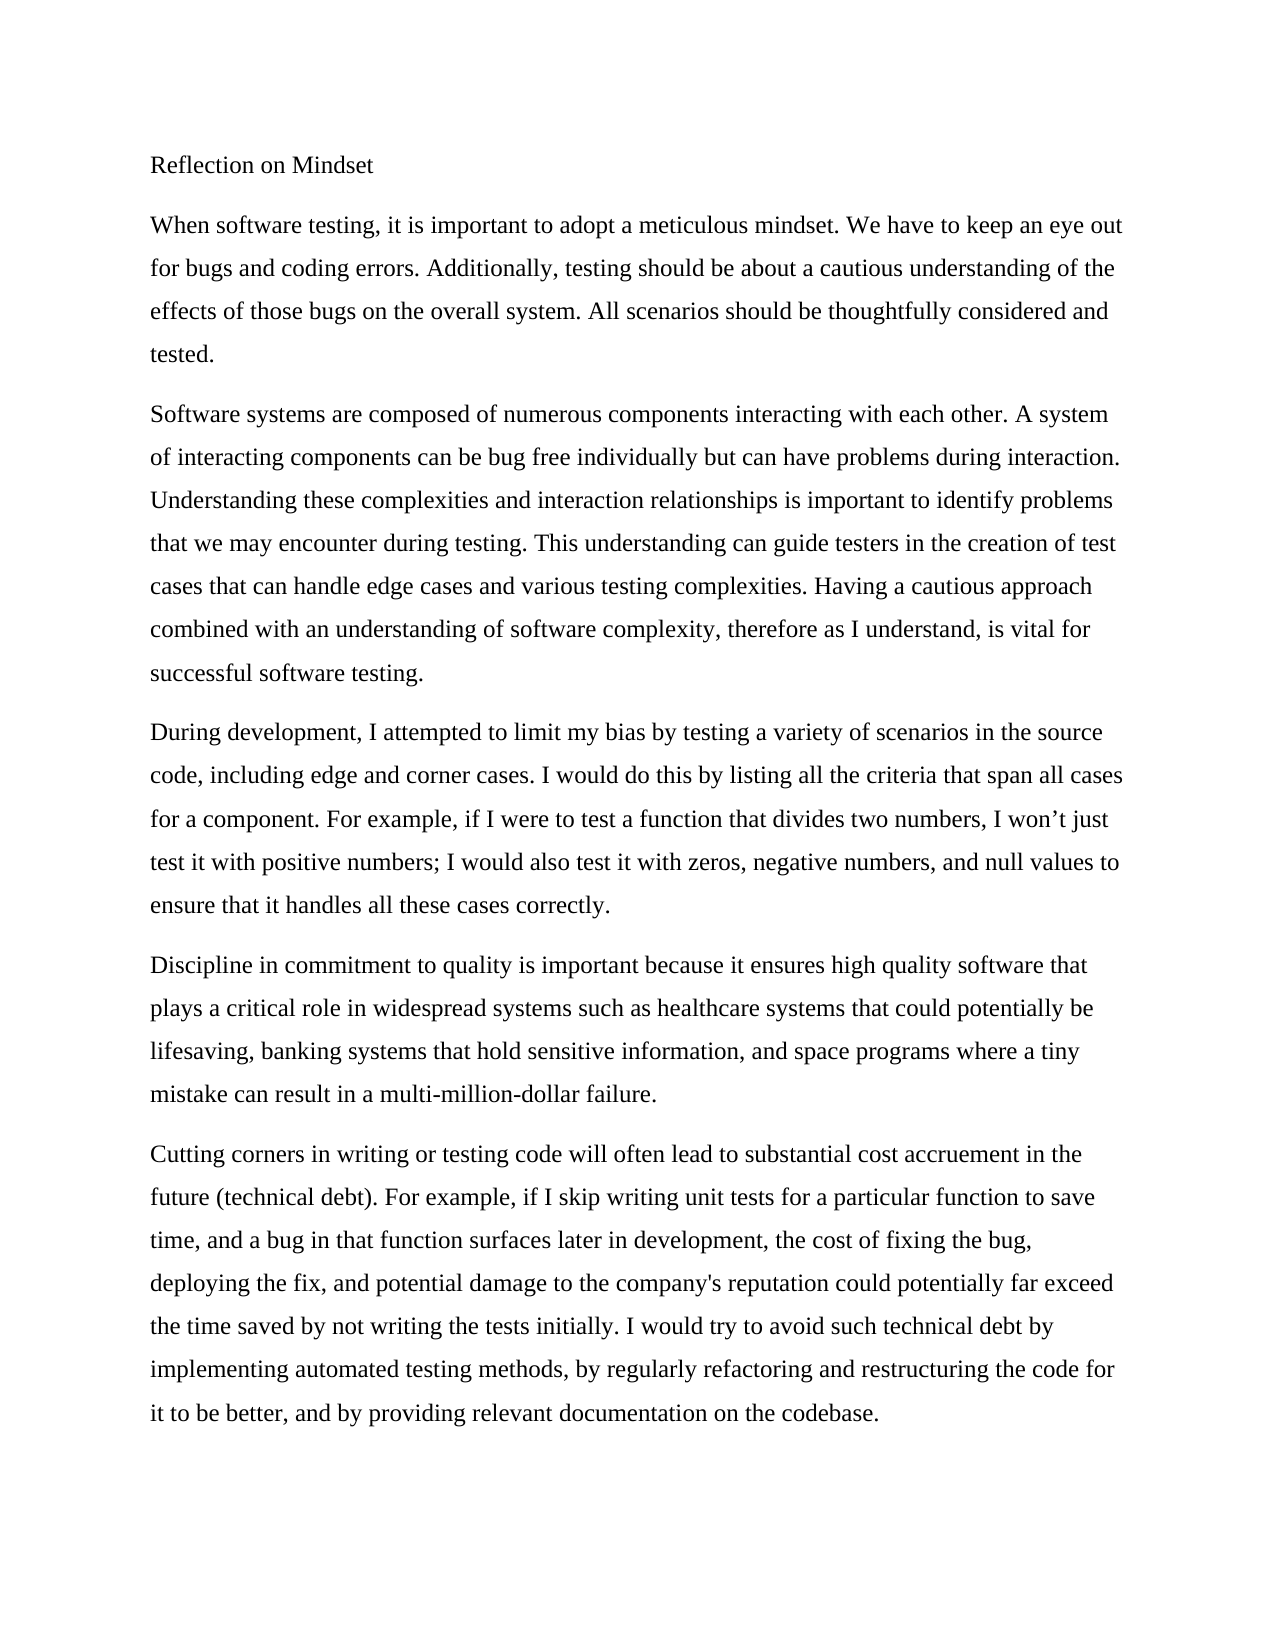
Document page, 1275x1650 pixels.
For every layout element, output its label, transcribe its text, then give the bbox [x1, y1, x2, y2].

text Reflection on Mindset [150, 150, 1125, 179]
text Discipline in commitment to quality is important because it ensures high quality software that plays a critical role in widespread systems such as healthcare systems that could potentially be lifesaving, banking systems that hold sensitive information, and space programs where a tiny mistake can result in a multi-million-dollar failure. [150, 950, 1125, 1108]
text Cutting corners in writing or testing code will often lead to substantial cost accruement in the future (technical debt). For example, if I skip writing unit tests for a particular function to save time, and a bug in that function surfaces later in development, the cost of fixing the bug, deploying the fix, and potential damage to the company's reputation could potentially far exceed the time saved by not writing the tests initially. I would try to avoid such technical debt by implementing automated testing methods, by regularly refactoring and restructuring the code for it to be better, and by providing relevant documentation on the codebase. [150, 1139, 1125, 1426]
text When software testing, it is important to adopt a meticulous mindset. We have to keep an eye out for bugs and coding errors. Additionally, testing should be about a cautious understanding of the effects of those bugs on the overall system. All scenarios should be thoughtfully considered and tested. [150, 210, 1125, 368]
text During development, I attempted to limit my bias by testing a variety of scenarios in the source code, including edge and corner cases. I would do this by listing all the criteria that span all cases for a component. For example, if I were to test a function that divides two numbers, I won’t just test it with positive numbers; I would also test it with zeros, negative numbers, and null values to ensure that it handles all these cases correctly. [150, 717, 1125, 919]
text Software systems are composed of numerous components interacting with each other. A system of interacting components can be bug free individually but can have problems during interaction. Understanding these complexities and interaction relationships is important to identify problems that we may encounter during testing. This understanding can guide testers in the creation of test cases that can handle edge cases and various testing complexities. Having a cautious approach combined with an understanding of software complexity, therefore as I understand, is vital for successful software testing. [150, 399, 1125, 686]
